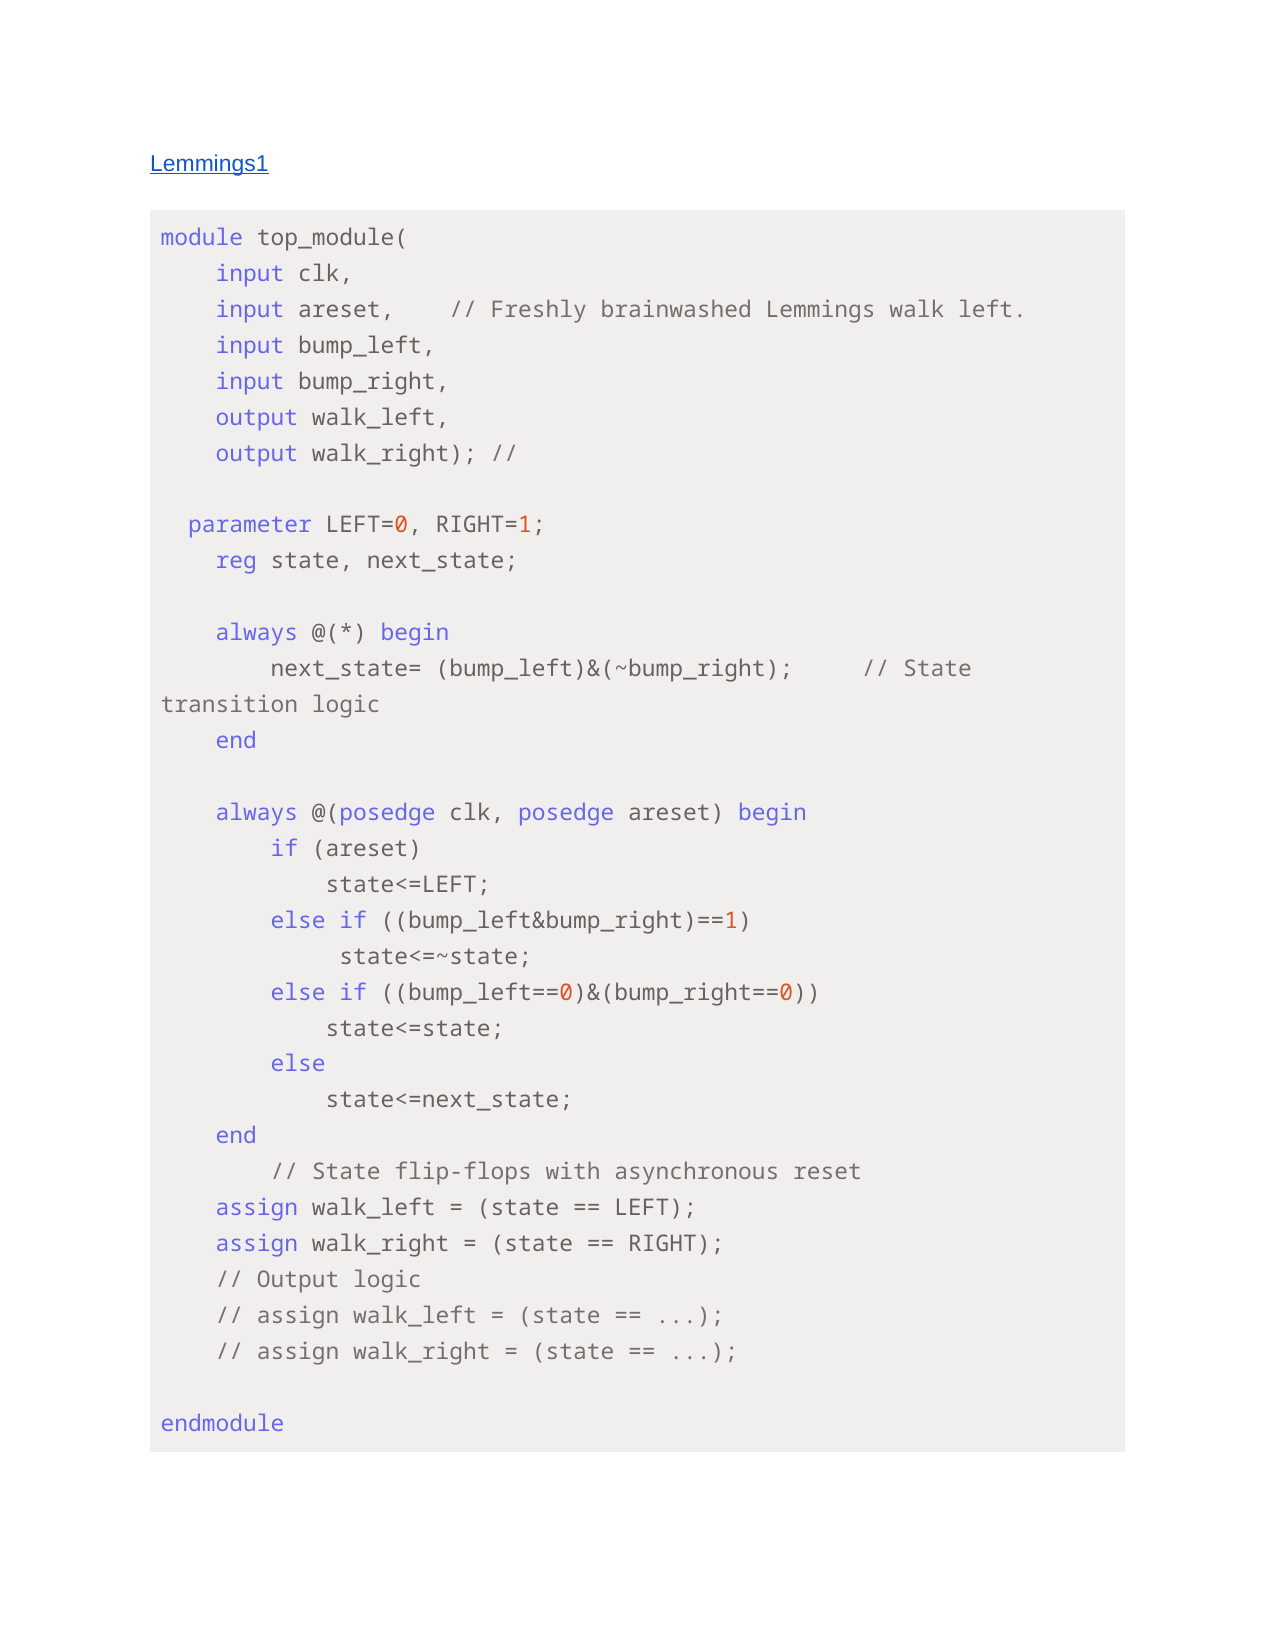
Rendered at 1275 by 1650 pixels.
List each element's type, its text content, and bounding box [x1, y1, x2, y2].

text Lemmings1 [150, 150, 1125, 176]
table_header module top_module( input clk, input areset, // Freshly brainwashed Lemmings walk left. input bump_left, input bump_right, output walk_left, output walk_right); // parameter LEFT=0, RIGHT=1; reg state, next_state; always @(*) begin next_state= (bump_left)&(~bump_right); // State transition logic end always @(posedge clk, posedge areset) begin if (areset) state<=LEFT; else if ((bump_left&bump_right)==1) state<=~state; else if ((bump_left==0)&(bump_right==0)) state<=state; else state<=next_state; end // State flip-flops with asynchronous reset assign walk_left = (state == LEFT); assign walk_right = (state == RIGHT); // Output logic // assign walk_left = (state == ...); // assign walk_right = (state == ...); endmodule [150, 210, 1125, 1452]
